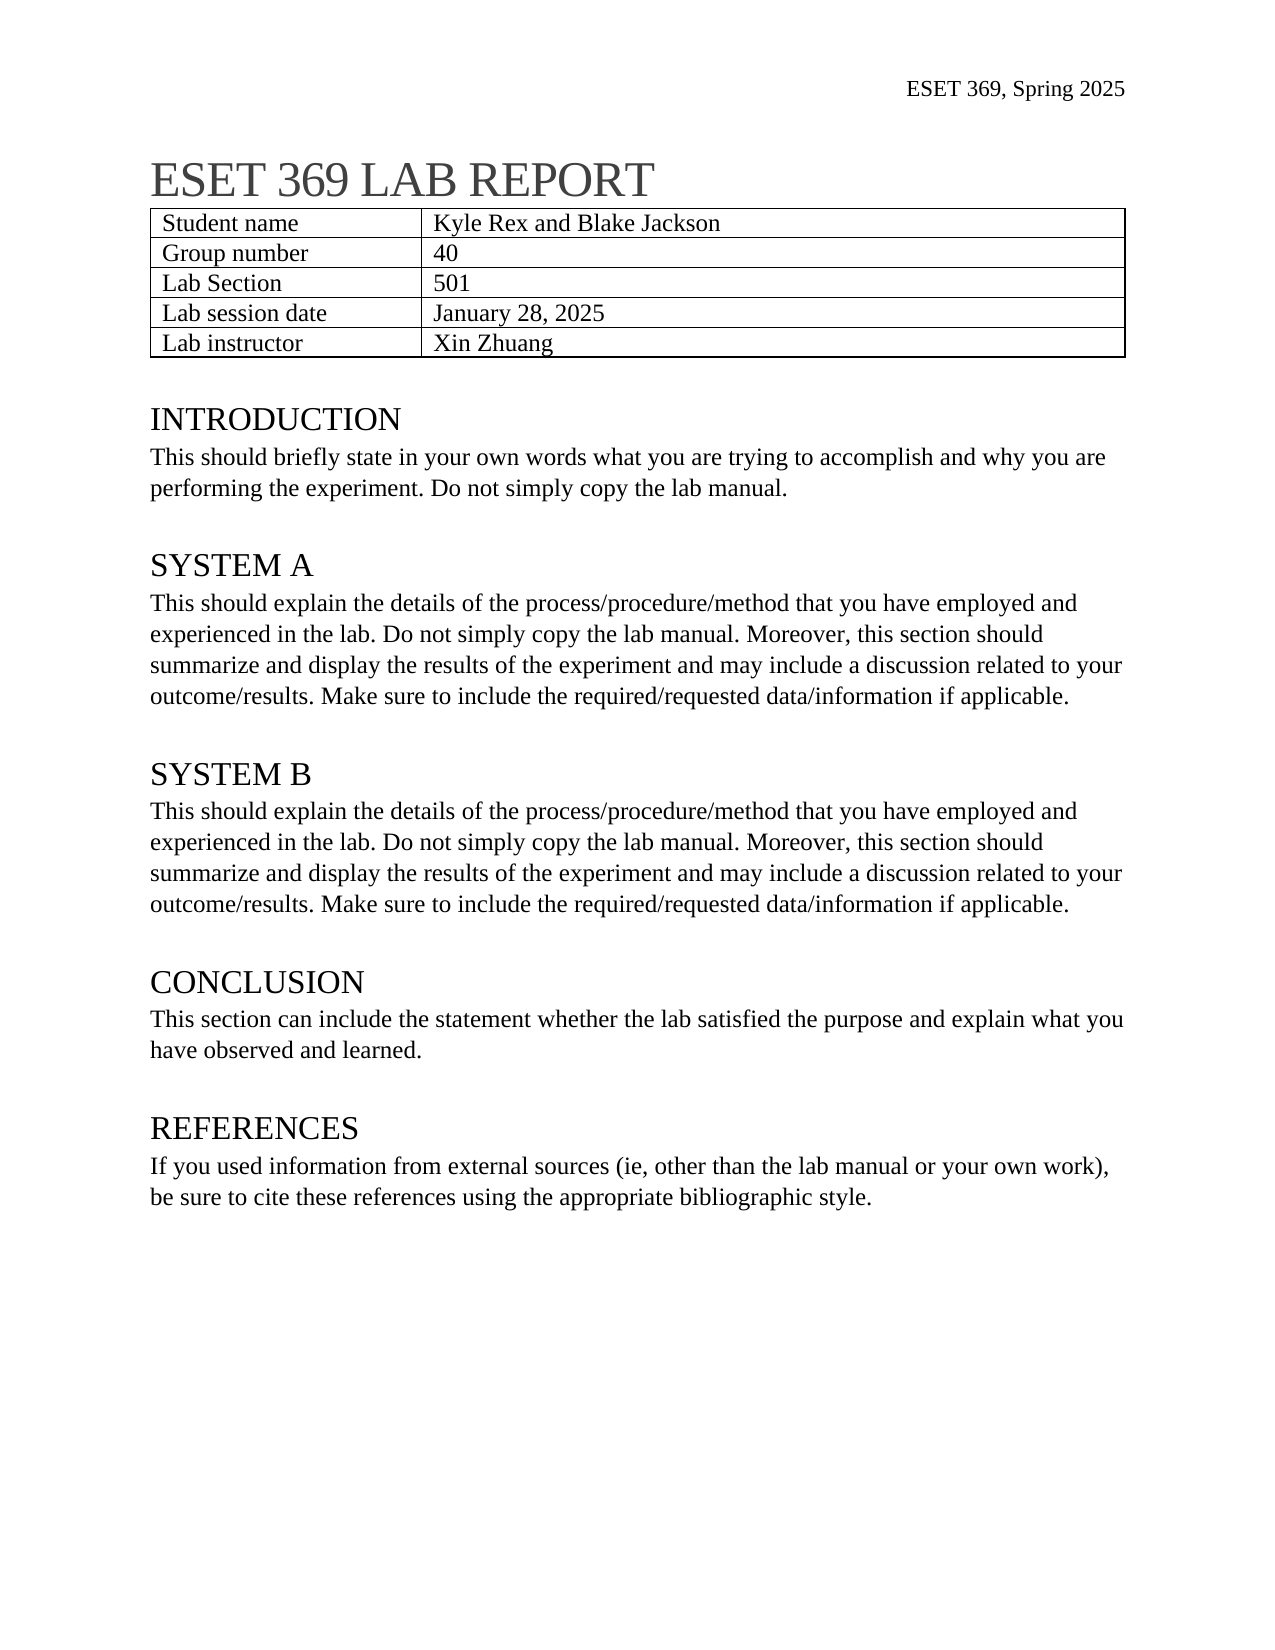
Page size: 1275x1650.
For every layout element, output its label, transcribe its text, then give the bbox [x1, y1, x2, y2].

table_header Student name [151, 209, 421, 237]
subtitle SYSTEM B [150, 754, 1125, 792]
text This should explain the details of the process/procedure/method that you have employed and experienced in the lab. Do not simply copy the lab manual. Moreover, this section should summarize and display the results of the experiment and may include a discussion related to your outcome/results. Make sure to include the required/requested data/information if applicable. [150, 588, 1125, 710]
title ESET 369 Lab Report [150, 150, 1125, 207]
table_cell Xin Zhuang [422, 328, 1124, 356]
subtitle SySTEM A [150, 545, 1125, 584]
table_cell Lab instructor [151, 328, 421, 356]
table_cell Lab Section [151, 268, 421, 297]
text If you used information from external sources (ie, other than the lab manual or your own work), be sure to cite these references using the appropriate bibliographic style. [150, 1151, 1125, 1211]
table_cell Lab session date [151, 298, 421, 327]
text This should explain the details of the process/procedure/method that you have employed and experienced in the lab. Do not simply copy the lab manual. Moreover, this section should summarize and display the results of the experiment and may include a discussion related to your outcome/results. Make sure to include the required/requested data/information if applicable. [150, 796, 1125, 918]
table_cell 40 [422, 238, 1124, 267]
subtitle References [150, 1108, 1125, 1147]
subtitle INTRODUCTION [150, 399, 1125, 437]
text This should briefly state in your own words what you are trying to accomplish and why you are performing the experiment. Do not simply copy the lab manual. [150, 442, 1125, 501]
table_header Kyle Rex and Blake Jackson [422, 209, 1124, 237]
subtitle CONCLUSION [150, 962, 1125, 1000]
table_cell January 28, 2025 [422, 298, 1124, 327]
table_cell 501 [422, 268, 1124, 297]
table_cell Group number [151, 238, 421, 267]
text This section can include the statement whether the lab satisfied the purpose and explain what you have observed and learned. [150, 1004, 1125, 1064]
